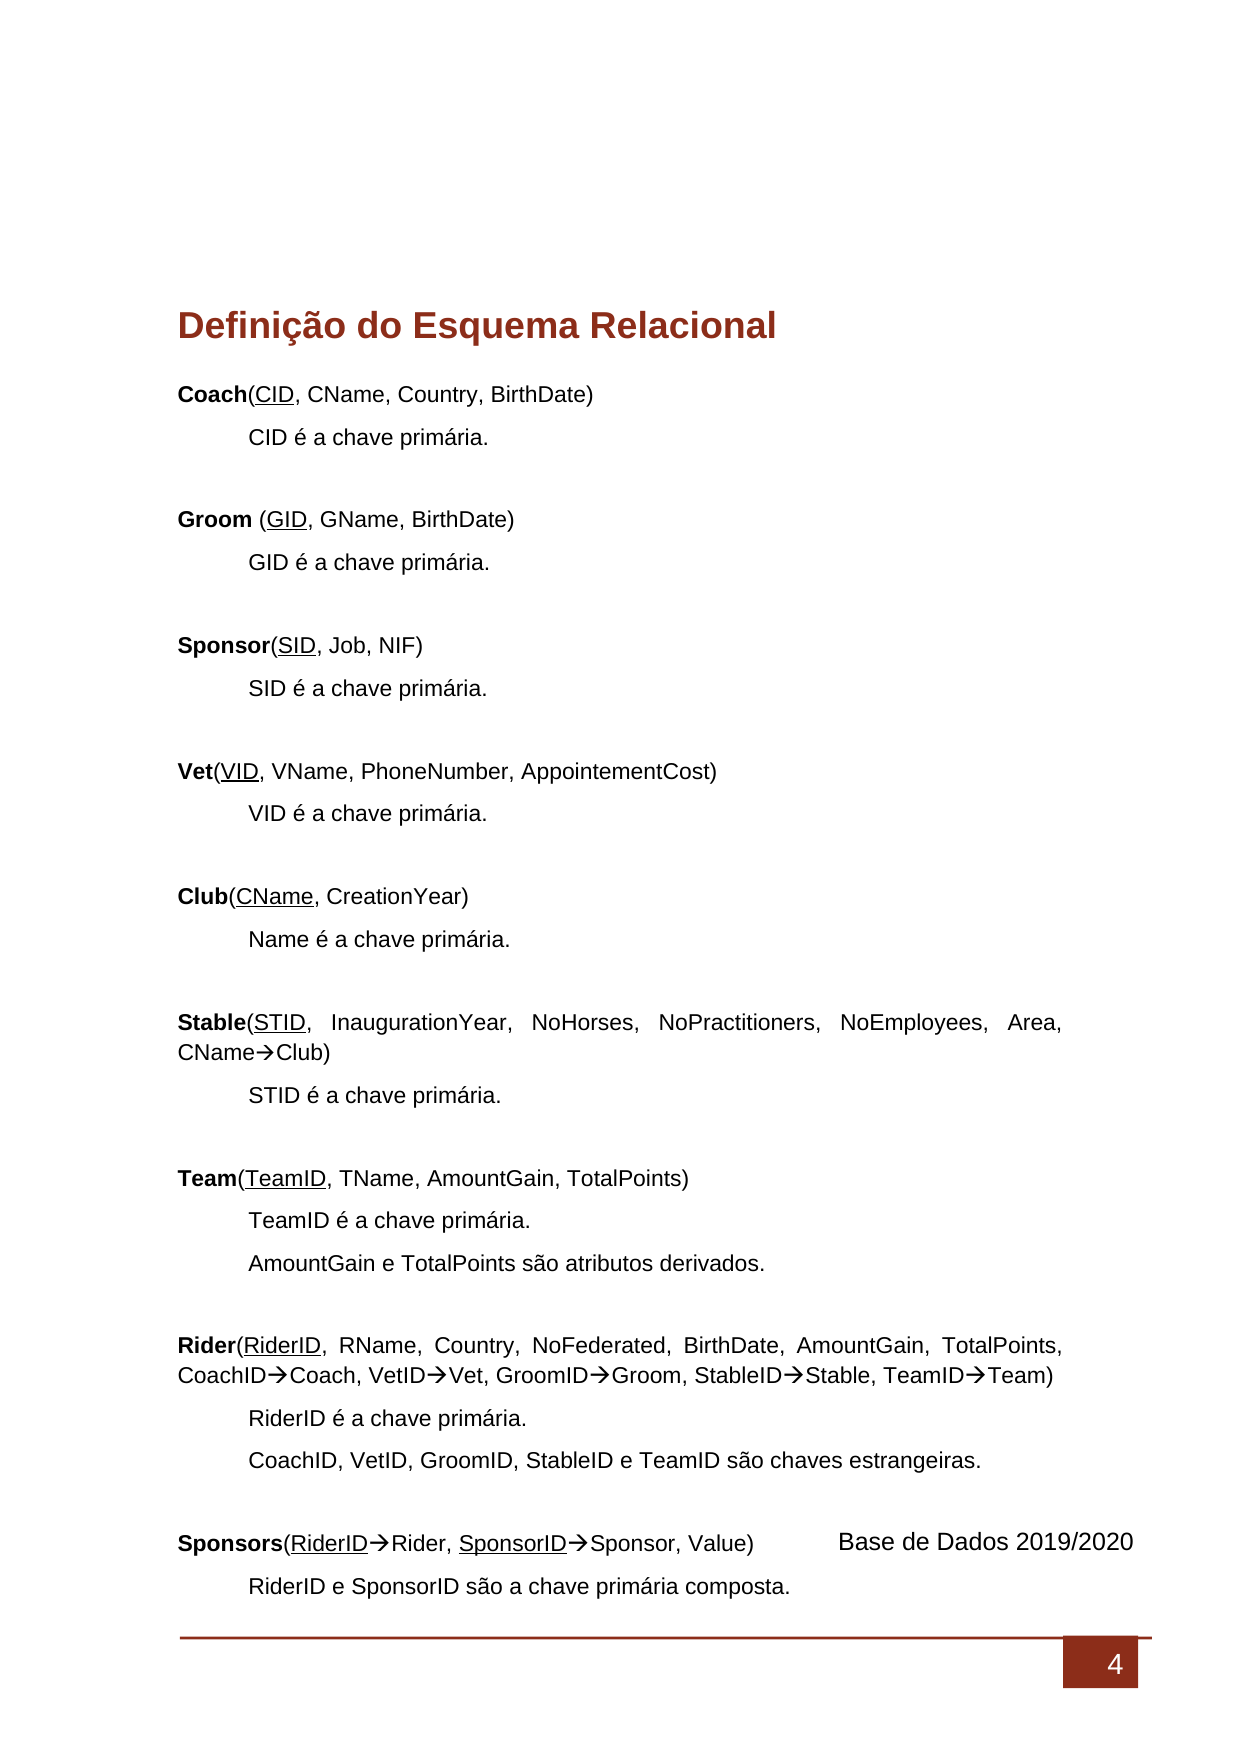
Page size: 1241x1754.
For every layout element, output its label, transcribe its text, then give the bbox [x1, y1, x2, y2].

text Stable(STID, InaugurationYear, NoHorses, NoPractitioners, NoEmployees, Area, CNameClub) [177, 1009, 1063, 1066]
text CID é a chave primária. [230, 423, 1063, 450]
text TeamID é a chave primária. [230, 1207, 1063, 1234]
text Name é a chave primária. [230, 926, 1063, 952]
text Sponsors(RiderIDRider, SponsorIDSponsor, Value) [177, 1530, 1063, 1557]
text Team(TeamID, TName, AmountGain, TotalPoints) [177, 1165, 1063, 1191]
text GID é a chave primária. [230, 549, 1063, 576]
subtitle Definição do Esquema Relacional [177, 304, 1063, 347]
text RiderID é a chave primária. [230, 1405, 1063, 1431]
text Club(CName, CreationYear) [177, 883, 1063, 910]
text STID é a chave primária. [230, 1082, 1063, 1108]
text Groom (GID, GName, BirthDate) [177, 506, 1063, 533]
text RiderID e SponsorID são a chave primária composta. [230, 1573, 1063, 1599]
text Sponsor(SID, Job, NIF) [177, 632, 1063, 658]
text CoachID, VetID, GroomID, StableID e TeamID são chaves estrangeiras. [230, 1447, 1063, 1474]
text Rider(RiderID, RName, Country, NoFederated, BirthDate, AmountGain, TotalPoints, CoachIDCoach, VetIDVet, GroomIDGroom, StableIDStable, TeamIDTeam) [177, 1332, 1063, 1388]
text AmountGain e TotalPoints são atributos derivados. [230, 1250, 1063, 1277]
text VID é a chave primária. [230, 800, 1063, 827]
text SID é a chave primária. [230, 675, 1063, 701]
text Vet(VID, VName, PhoneNumber, AppointementCost) [177, 758, 1063, 784]
text Coach(CID, CName, Country, BirthDate) [177, 381, 1063, 407]
